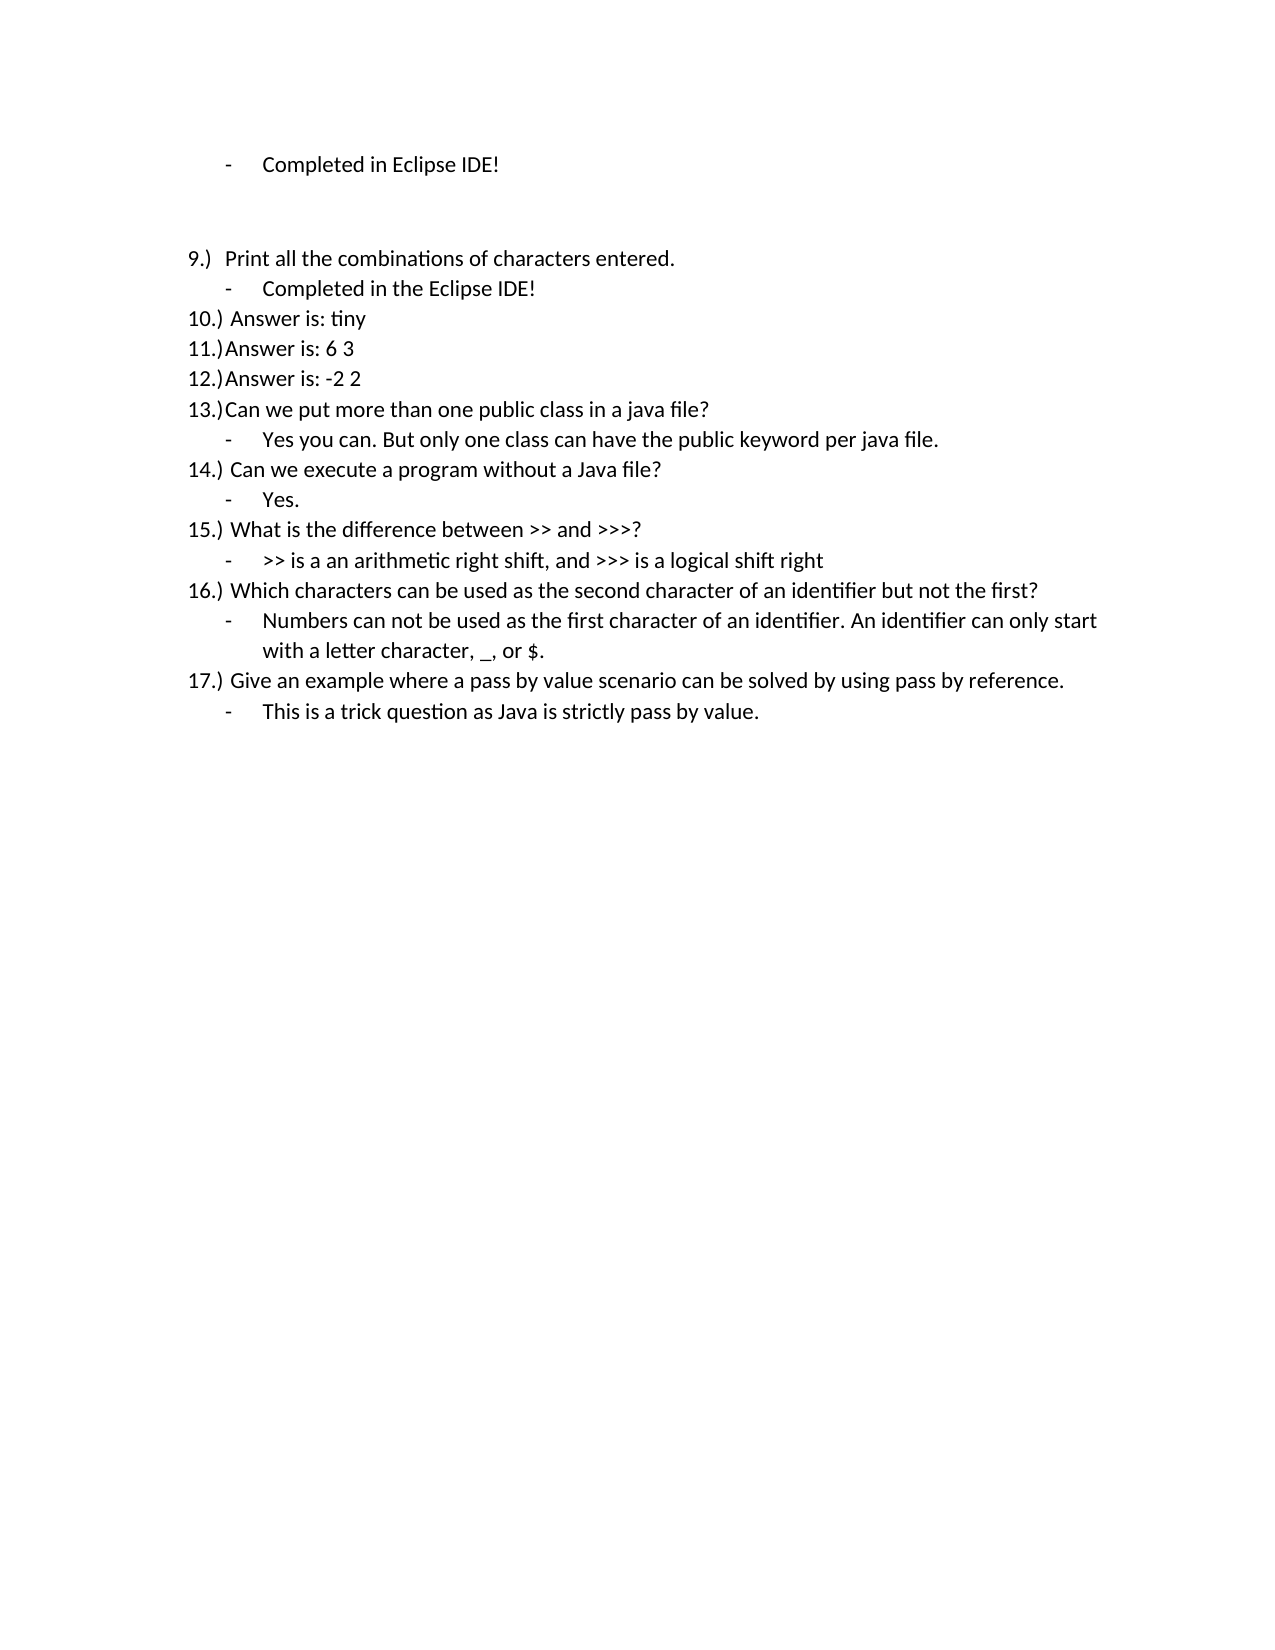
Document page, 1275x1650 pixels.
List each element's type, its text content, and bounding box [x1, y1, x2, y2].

list Yes. [225, 485, 1125, 513]
list >> is a an arithmetic right shift, and >>> is a logical shift right [225, 546, 1125, 574]
list Can we put more than one public class in a java file? [187, 395, 1125, 423]
list Numbers can not be used as the first character of an identifier. An identifier can only start with a letter character, _, or $. [225, 606, 1125, 664]
list Answer is: 6 3 [187, 334, 1125, 362]
list Answer is: -2 2 [187, 364, 1125, 393]
list Answer is: tiny [187, 304, 1125, 332]
list Yes you can. But only one class can have the public keyword per java file. [225, 425, 1125, 453]
list Give an example where a pass by value scenario can be solved by using pass by reference. [187, 667, 1125, 695]
list Which characters can be used as the second character of an identifier but not the first? [187, 576, 1125, 604]
list Completed in the Eclipse IDE! [225, 274, 1125, 302]
list Can we execute a program without a Java file? [187, 455, 1125, 483]
list This is a trick question as Java is strictly pass by value. [225, 697, 1125, 725]
list Completed in Eclipse IDE! [225, 150, 1125, 178]
list Print all the combinations of characters entered. [187, 244, 1125, 272]
list What is the difference between >> and >>>? [187, 516, 1125, 544]
